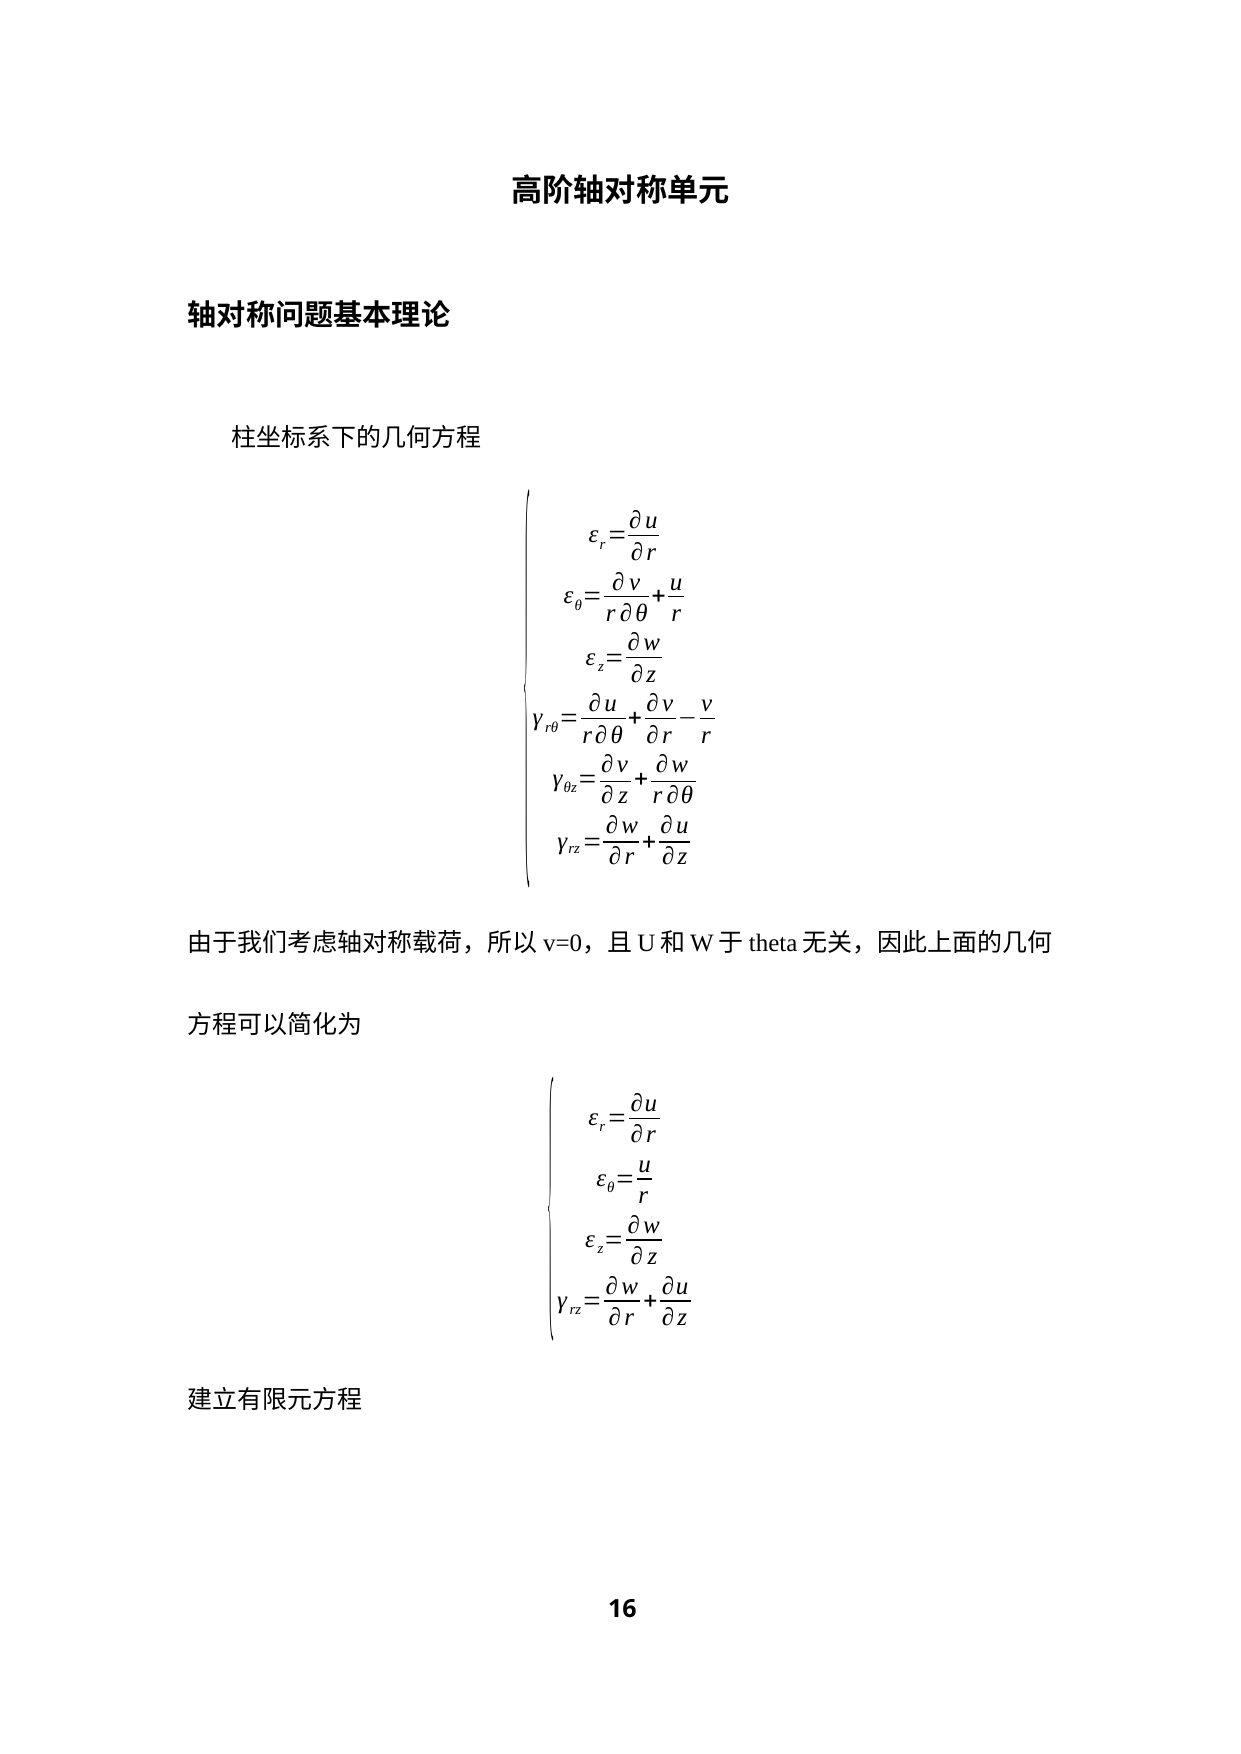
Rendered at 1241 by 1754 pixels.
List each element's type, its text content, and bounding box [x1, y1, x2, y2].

text 建立有限元方程 [187, 1365, 1053, 1430]
text 由于我们考虑轴对称载荷，所以v=0，且U和W于theta无关，因此上面的几何方程可以简化为 [187, 908, 1053, 1055]
text 柱坐标系下的几何方程 [187, 403, 1053, 468]
subtitle 轴对称问题基本理论 [187, 281, 1053, 346]
subtitle 高阶轴对称单元 [187, 156, 1053, 221]
